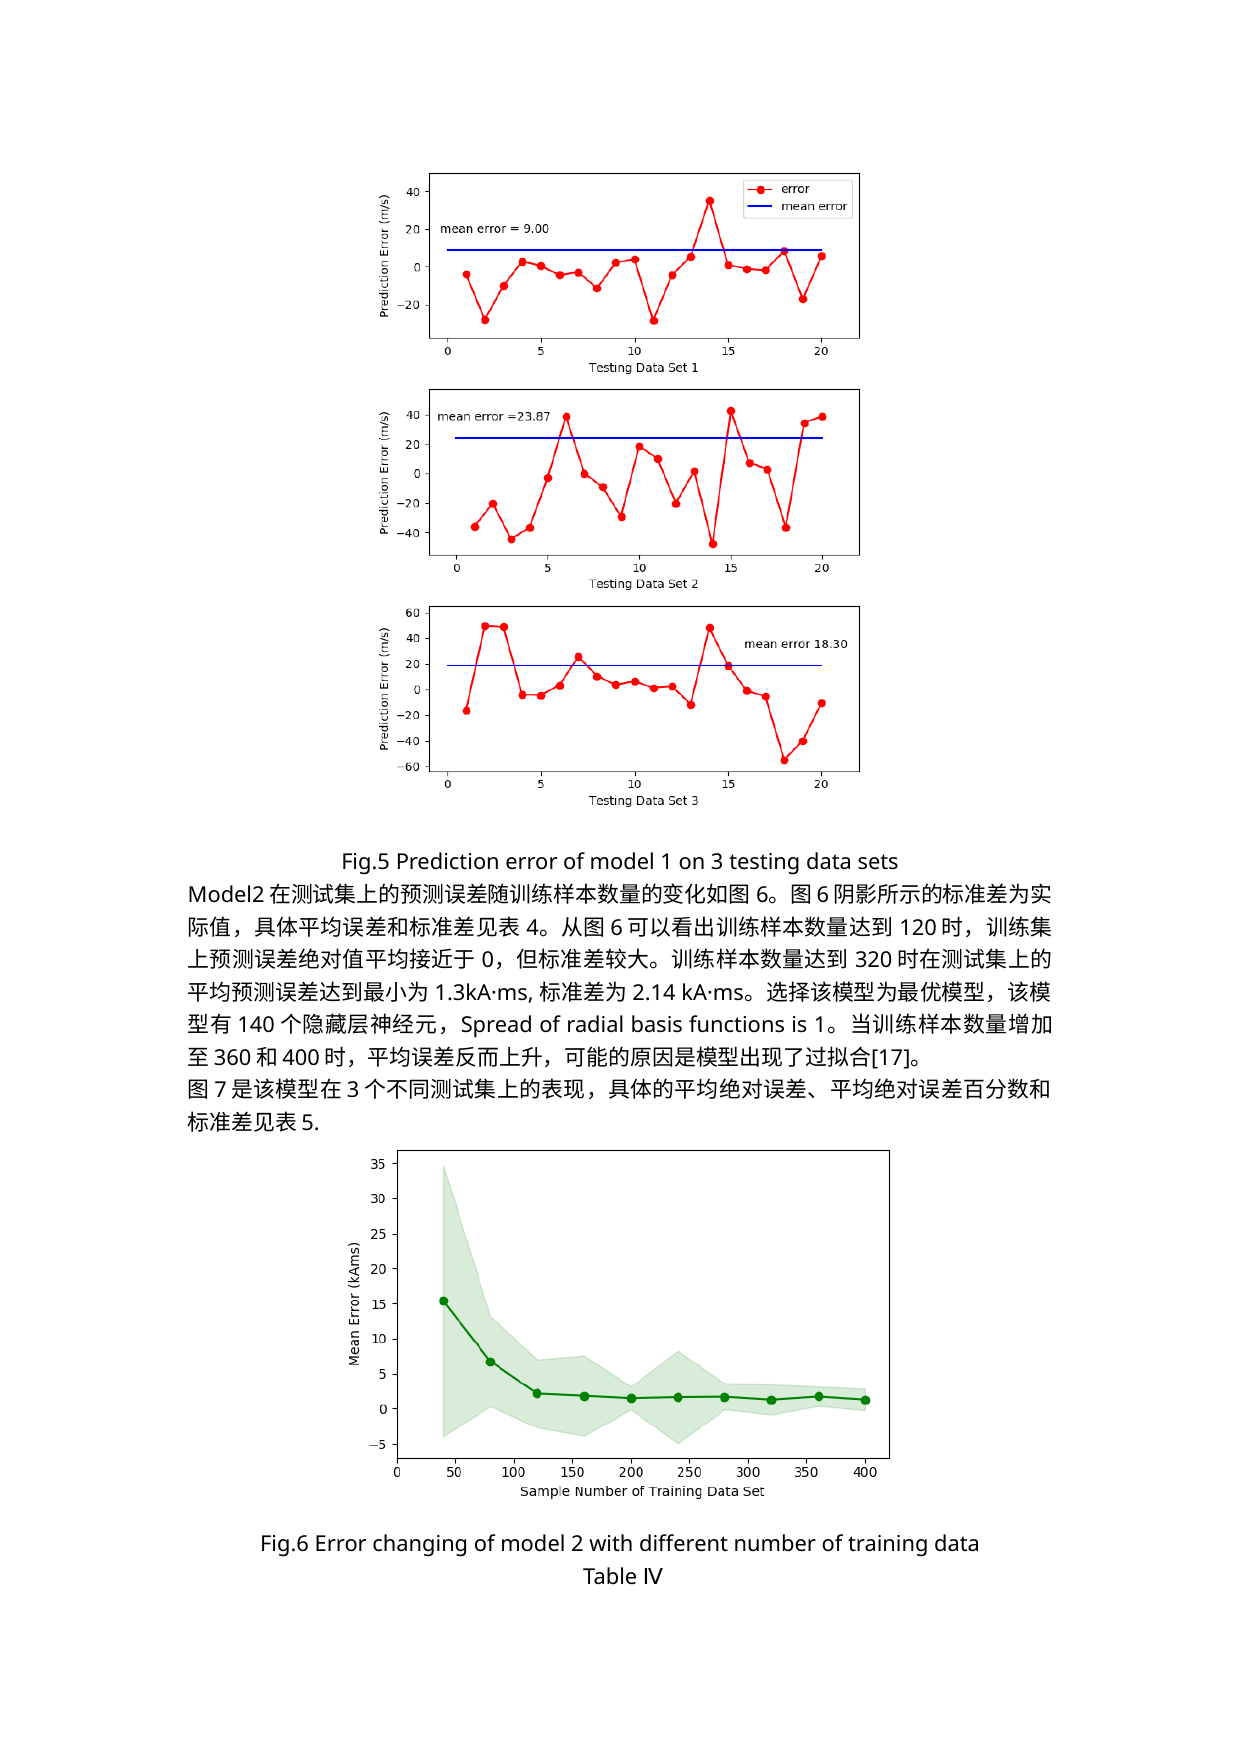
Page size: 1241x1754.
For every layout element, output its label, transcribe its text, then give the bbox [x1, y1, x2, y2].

text 图7是该模型在3个不同测试集上的表现，具体的平均绝对误差、平均绝对误差百分数和标准差见表5. [187, 1072, 1053, 1137]
picture [370, 162, 870, 815]
text Table Ⅳ [187, 1559, 1053, 1592]
text Model2在测试集上的预测误差随训练样本数量的变化如图6。图6阴影所示的标准差为实际值，具体平均误差和标准差见表4。从图6可以看出训练样本数量达到120时，训练集上预测误差绝对值平均接近于0，但标准差较大。训练样本数量达到320时在测试集上的平均预测误差达到最小为1.3kA·ms, 标准差为2.14 kA·ms。选择该模型为最优模型，该模型有140个隐藏层神经元，Spread of radial basis functions is 1。当训练样本数量增加至360和400时，平均误差反而上升，可能的原因是模型出现了过拟合[17]。 [187, 877, 1053, 1072]
text Fig.6 Error changing of model 2 with different number of training data [187, 1527, 1053, 1559]
text Fig.5 Prediction error of model 1 on 3 testing data sets [187, 844, 1053, 877]
picture [339, 1137, 901, 1508]
